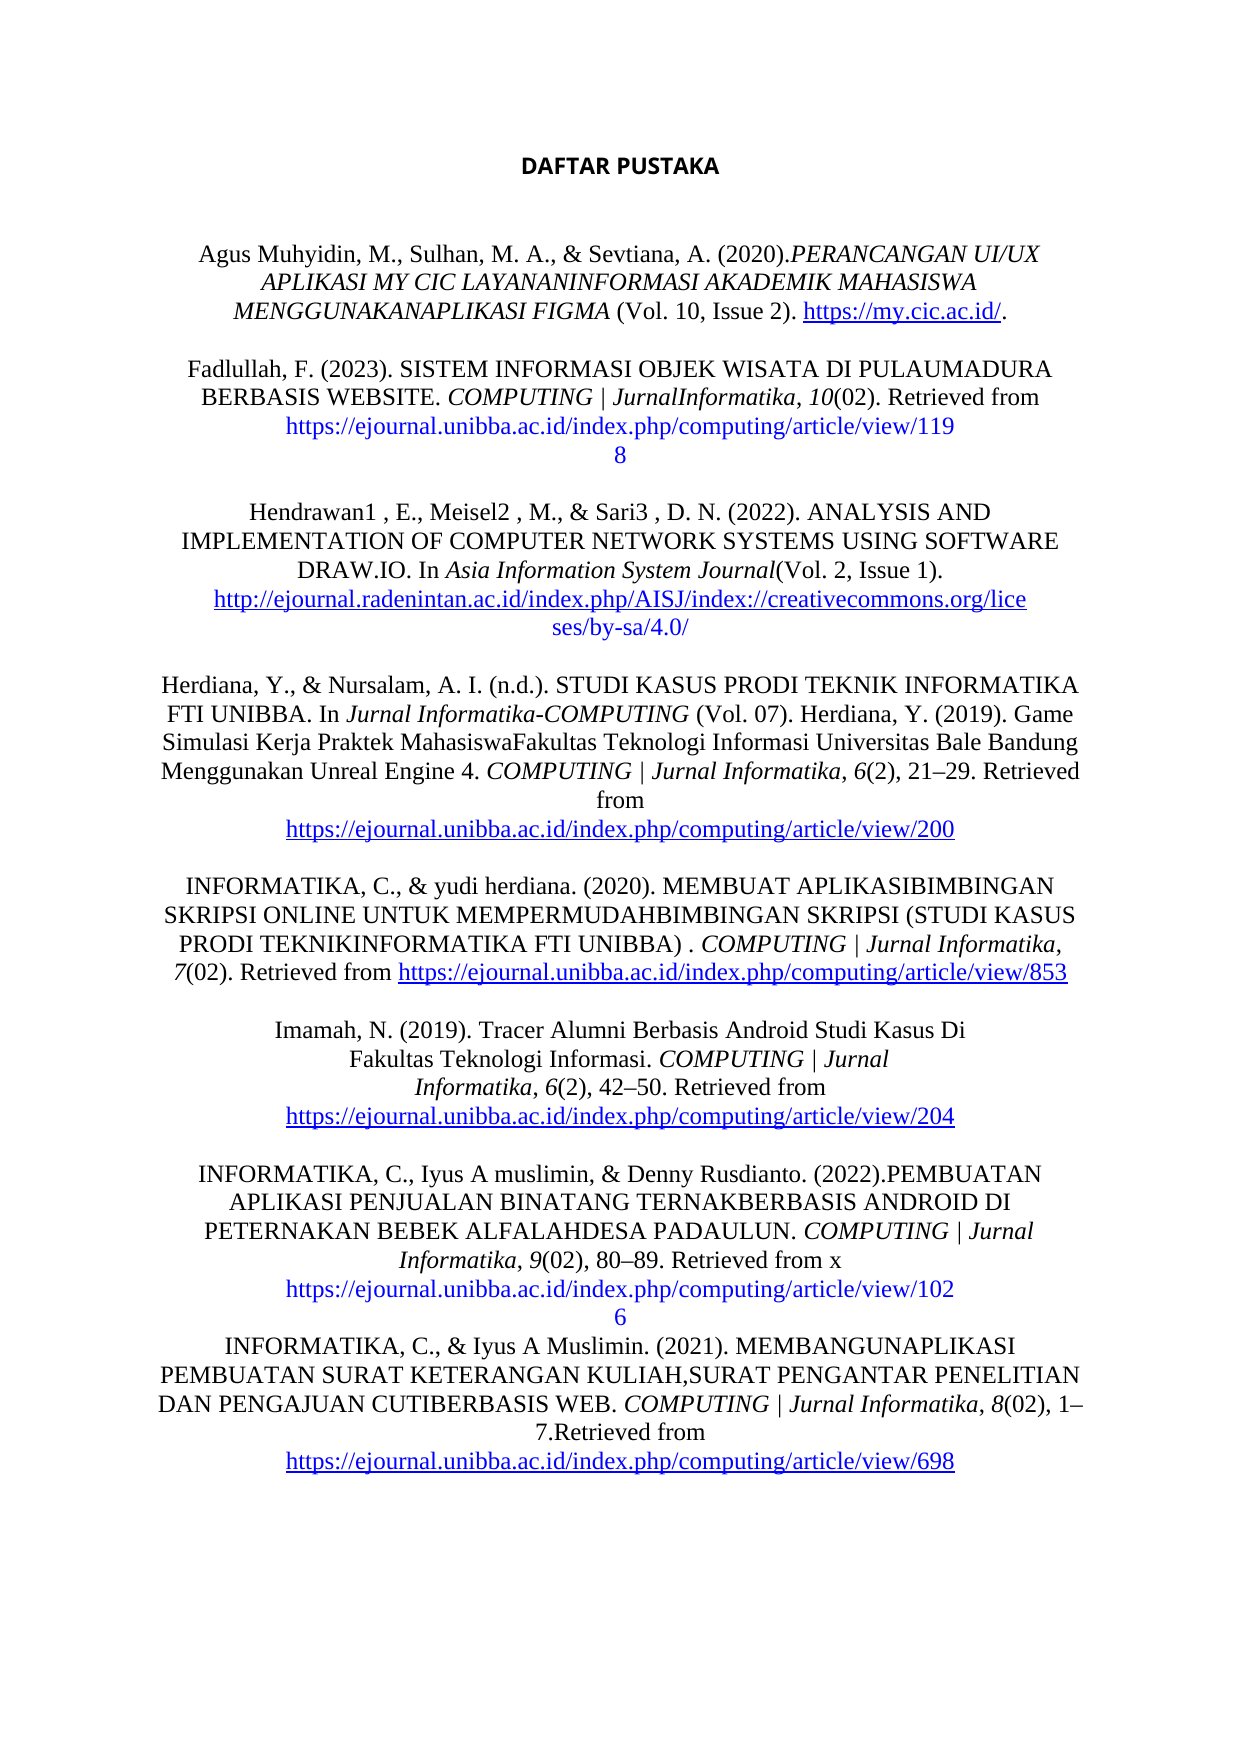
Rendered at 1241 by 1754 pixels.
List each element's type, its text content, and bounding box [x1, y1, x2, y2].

text INFORMATIKA, C., Iyus A muslimin, & Denny Rusdianto. (2022).PEMBUATAN APLIKASI PENJUALAN BINATANG TERNAKBERBASIS ANDROID DI PETERNAKAN BEBEK ALFALAHDESA PADAULUN. COMPUTING | Jurnal Informatika, 9(02), 80–89. Retrieved from x https://ejournal.unibba.ac.id/index.php/computing/article/view/102 [150, 1159, 1090, 1302]
text https://ejournal.unibba.ac.id/index.php/computing/article/view/200 [150, 814, 1090, 842]
text Imamah, N. (2019). Tracer Alumni Berbasis Android Studi Kasus Di [150, 1015, 1090, 1044]
text INFORMATIKA, C., & Iyus A Muslimin. (2021). MEMBANGUNAPLIKASI PEMBUATAN SURAT KETERANGAN KULIAH,SURAT PENGANTAR PENELITIAN DAN PENGAJUAN CUTIBERBASIS WEB. COMPUTING | Jurnal Informatika, 8(02), 1–7.Retrieved from [150, 1331, 1090, 1446]
text Agus Muhyidin, M., Sulhan, M. A., & Sevtiana, A. (2020).PERANCANGAN UI/UX APLIKASI MY CIC LAYANANINFORMASI AKADEMIK MAHASISWA MENGGUNAKANAPLIKASI FIGMA (Vol. 10, Issue 2). https://my.cic.ac.id/. [150, 239, 1090, 325]
text Hendrawan1 , E., Meisel2 , M., & Sari3 , D. N. (2022). ANALYSIS AND IMPLEMENTATION OF COMPUTER NETWORK SYSTEMS USING SOFTWARE DRAW.IO. In Asia Information System Journal(Vol. 2, Issue 1). [150, 497, 1090, 584]
text http://ejournal.radenintan.ac.id/index.php/AISJ/index://creativecommons.org/lice ses/by-sa/4.0/ [150, 584, 1090, 641]
text Herdiana, Y., & Nursalam, A. I. (n.d.). STUDI KASUS PRODI TEKNIK INFORMATIKA FTI UNIBBA. In Jurnal Informatika-COMPUTING (Vol. 07). Herdiana, Y. (2019). Game Simulasi Kerja Praktek MahasiswaFakultas Teknologi Informasi Universitas Bale Bandung Menggunakan Unreal Engine 4. COMPUTING | Jurnal Informatika, 6(2), 21–29. Retrieved from [150, 670, 1090, 814]
text Fadlullah, F. (2023). SISTEM INFORMASI OBJEK WISATA DI PULAUMADURA BERBASIS WEBSITE. COMPUTING | JurnalInformatika, 10(02). Retrieved from https://ejournal.unibba.ac.id/index.php/computing/article/view/119 [150, 354, 1090, 440]
text 6 [150, 1302, 1090, 1331]
text 8 [150, 440, 1090, 469]
text https://ejournal.unibba.ac.id/index.php/computing/article/view/698 [150, 1446, 1090, 1475]
text https://ejournal.unibba.ac.id/index.php/computing/article/view/204 [150, 1101, 1090, 1130]
text DAFTAR PUSTAKA [150, 150, 1090, 181]
text Fakultas Teknologi Informasi. COMPUTING | Jurnal [150, 1044, 1090, 1072]
text Informatika, 6(2), 42–50. Retrieved from [150, 1072, 1090, 1101]
text INFORMATIKA, C., & yudi herdiana. (2020). MEMBUAT APLIKASIBIMBINGAN SKRIPSI ONLINE UNTUK MEMPERMUDAHBIMBINGAN SKRIPSI (STUDI KASUS PRODI TEKNIKINFORMATIKA FTI UNIBBA) . COMPUTING | Jurnal Informatika, 7(02). Retrieved from https://ejournal.unibba.ac.id/index.php/computing/article/view/853 [150, 871, 1090, 986]
